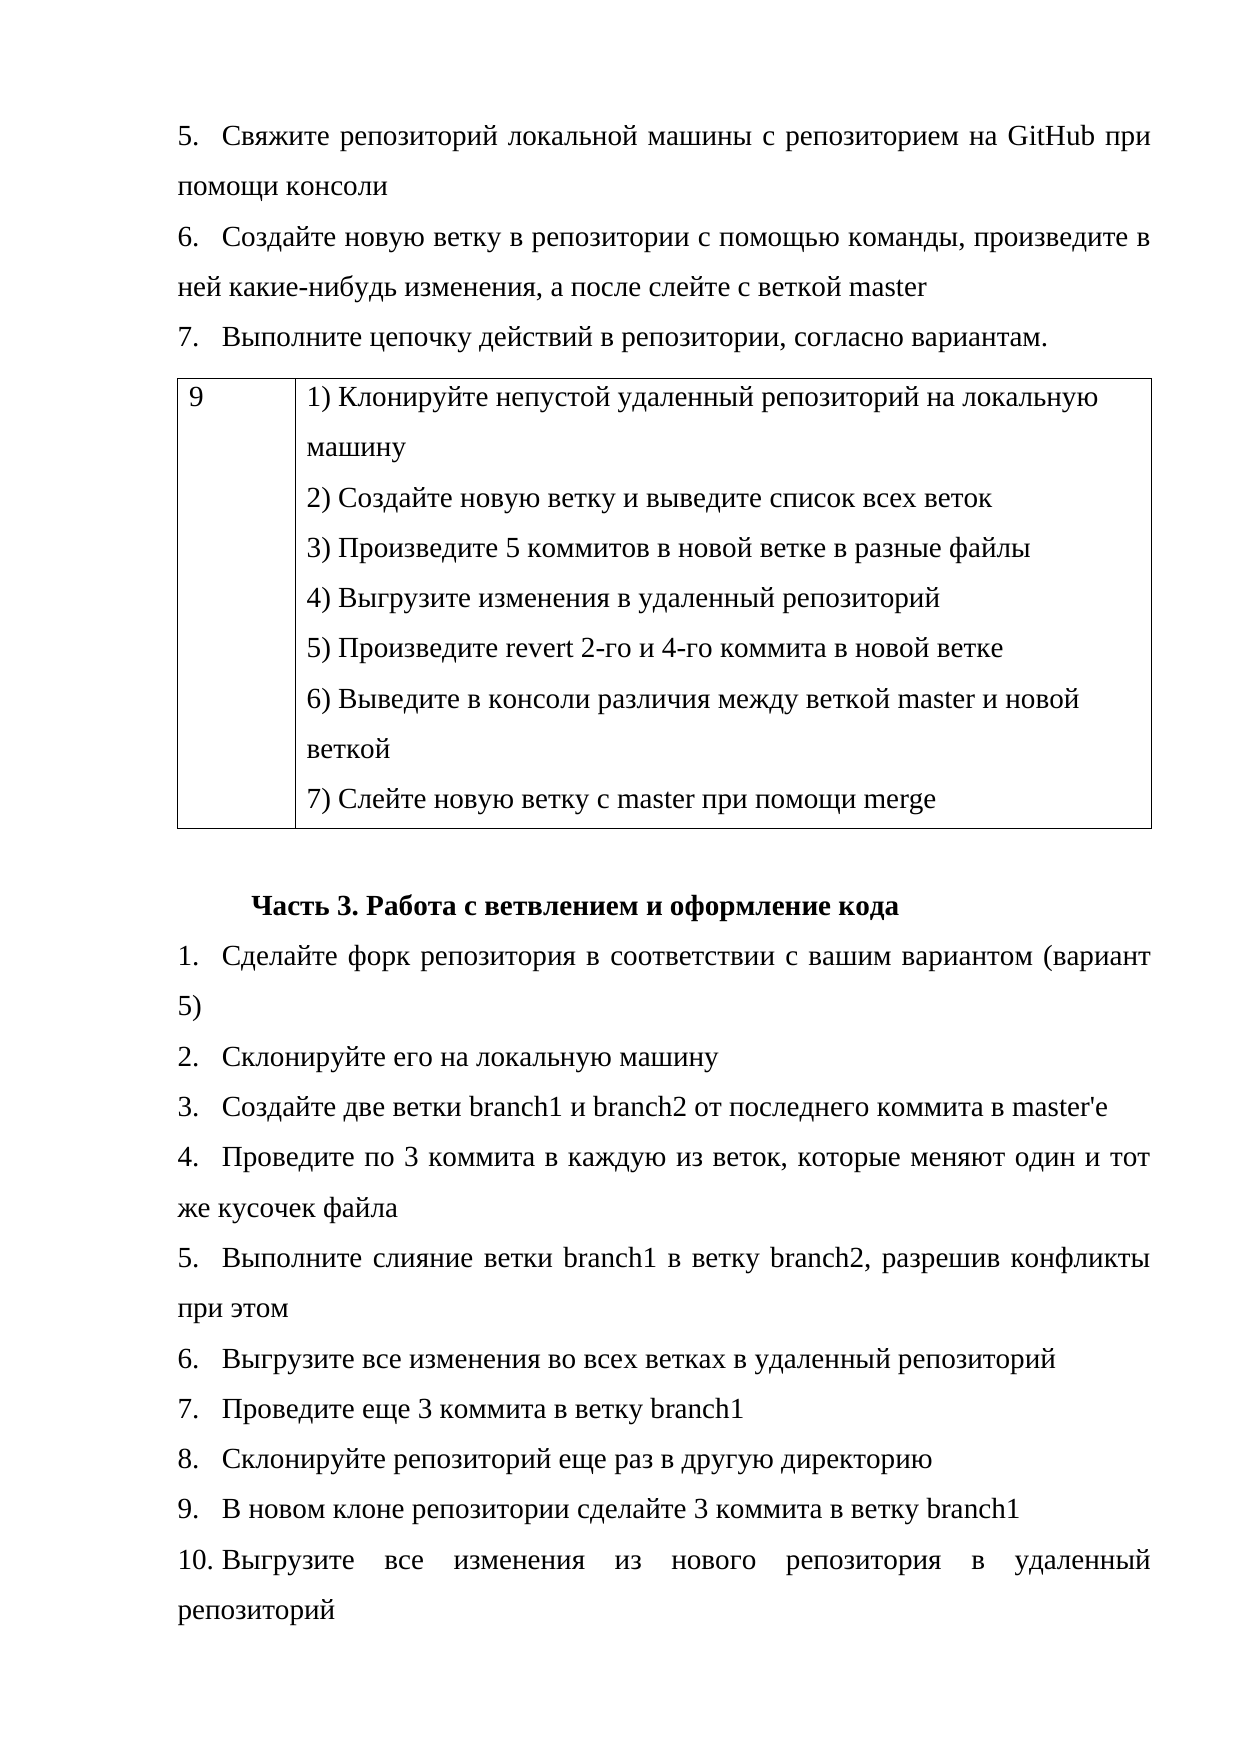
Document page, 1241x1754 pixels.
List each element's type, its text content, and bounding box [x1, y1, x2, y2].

list В новом клоне репозитории сделайте 3 коммита в ветку branch1 [177, 1492, 1152, 1525]
list Сделайте форк репозитория в соответствии с вашим вариантом (вариант 5) [177, 938, 1152, 1022]
table_header 1) Клонируйте непустой удаленный репозиторий на локальную машину 2) Создайте новую ветку и выведите список всех веток 3) Произведите 5 коммитов в новой ветке в разные файлы 4) Выгрузите изменения в удаленный репозиторий 5) Произведите revert 2-го и 4-го коммита в новой ветке 6) Выведите в консоли различия между веткой master и новой веткой 7) Слейте новую ветку с master при помощи merge [296, 379, 1151, 828]
list Свяжите репозиторий локальной машины с репозиторием на GitHub при помощи консоли [177, 118, 1152, 202]
list Выгрузите все изменения из нового репозитория в удаленный репозиторий [177, 1542, 1152, 1626]
list Проведите еще 3 коммита в ветку branch1 [177, 1391, 1152, 1424]
table_header 9 [178, 379, 295, 828]
list Склонируйте репозиторий еще раз в другую директорию [177, 1441, 1152, 1475]
list Проведите по 3 коммита в каждую из веток, которые меняют один и тот же кусочек файла [177, 1139, 1152, 1223]
list Склонируйте его на локальную машину [177, 1039, 1152, 1072]
text Часть 3. Работа с ветвлением и оформление кода [177, 888, 1152, 921]
list Выполните цепочку действий в репозитории, согласно вариантам. [177, 319, 1152, 353]
list Создайте новую ветку в репозитории с помощью команды, произведите в ней какие-нибудь изменения, а после слейте с веткой master [177, 219, 1152, 303]
list Выгрузите все изменения во всех ветках в удаленный репозиторий [177, 1341, 1152, 1374]
list Создайте две ветки branch1 и branch2 от последнего коммита в master'е [177, 1089, 1152, 1123]
list Выполните слияние ветки branch1 в ветку branch2, разрешив конфликты при этом [177, 1240, 1152, 1324]
